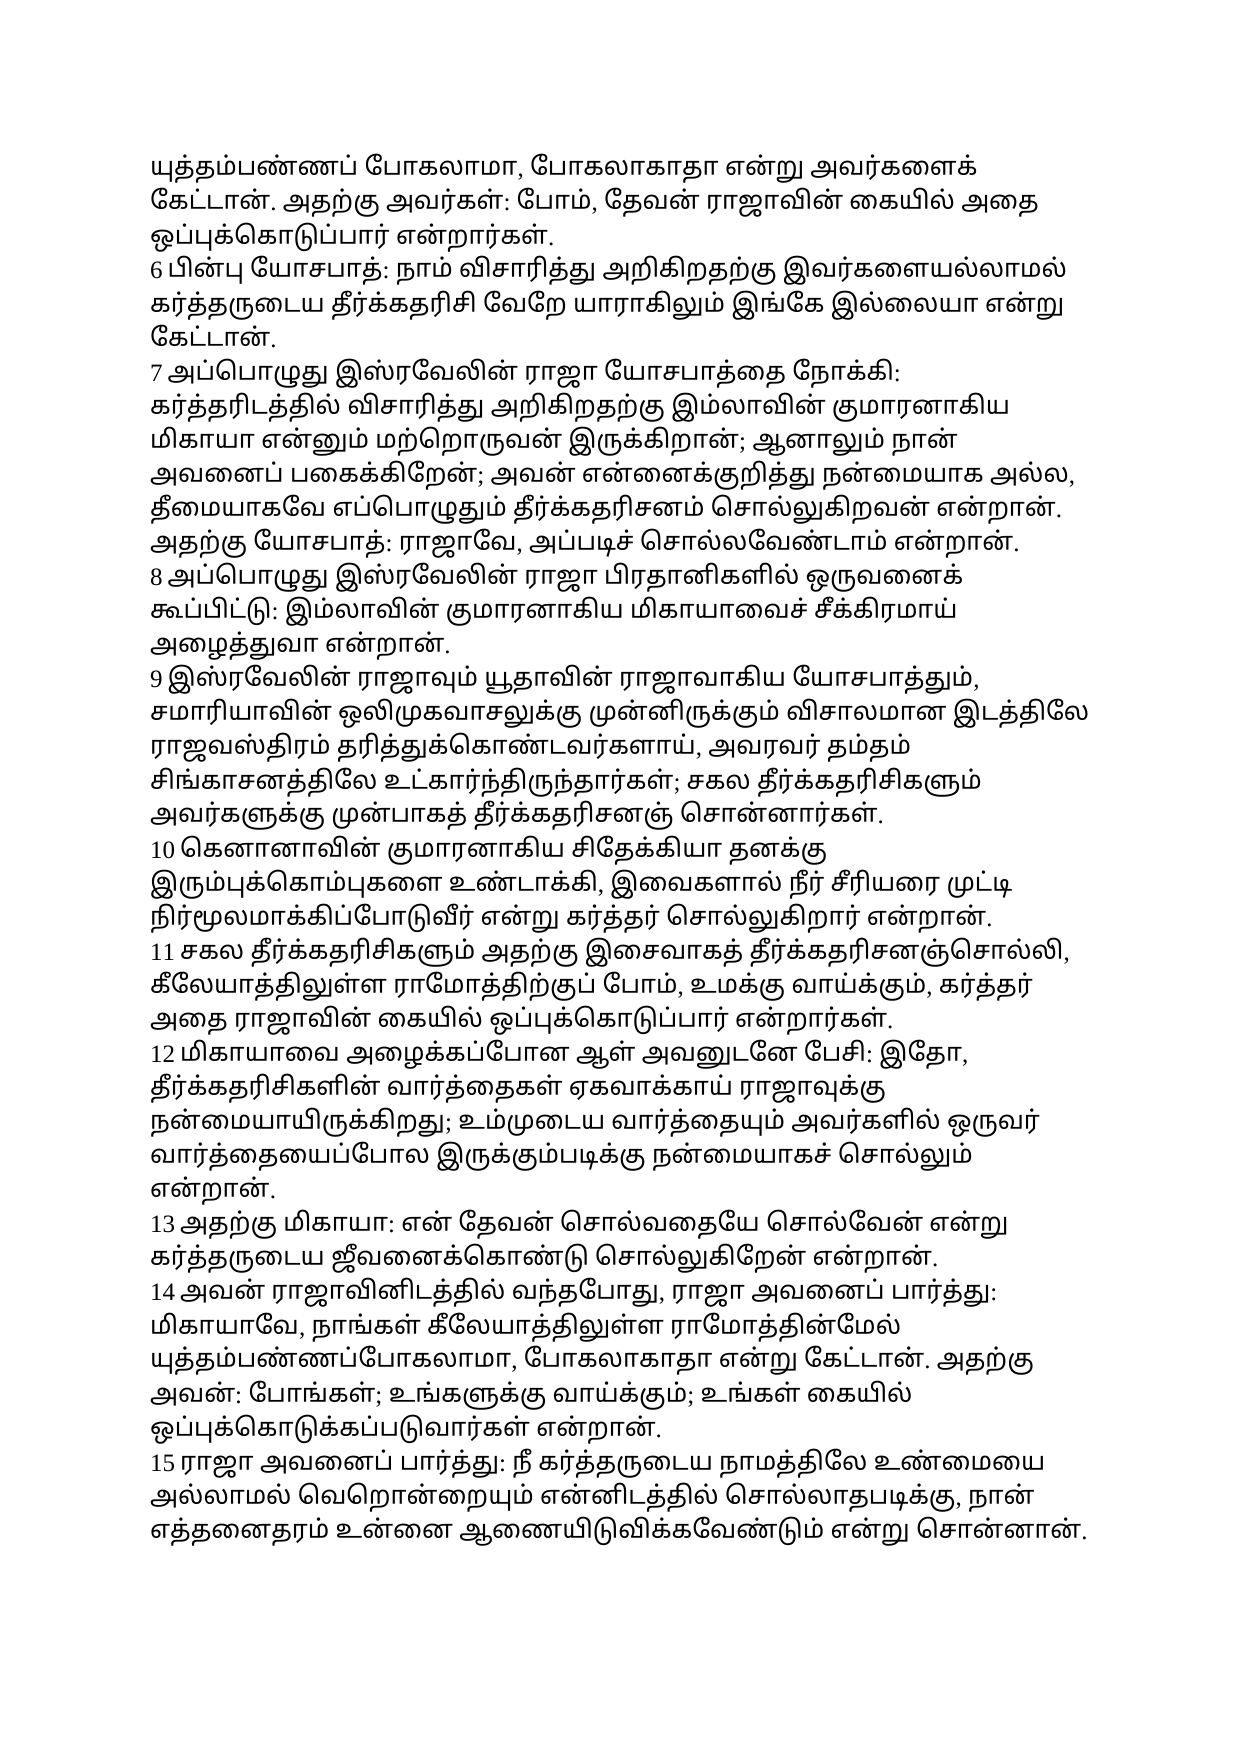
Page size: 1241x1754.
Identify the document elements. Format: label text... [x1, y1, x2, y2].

text 11சகல தீர்க்கதரிசிகளும் அதற்கு இசைவாகத் தீர்க்கதரிசனஞ்சொல்லி, கீலேயாத்திலுள்ள ராமோத்திற்குப் போம், உமக்கு வாய்க்கும், கர்த்தர் அதை ராஜாவின் கையில் ஒப்புக்கொடுப்பார் என்றார்கள். [150, 933, 1090, 1036]
text 7அப்பொழுது இஸ்ரவேலின் ராஜா யோசபாத்தை நோக்கி: கர்த்தரிடத்தில் விசாரித்து அறிகிறதற்கு இம்லாவின் குமாரனாகிய மிகாயா என்னும் மற்றொருவன் இருக்கிறான்; ஆனாலும் நான் அவனைப் பகைக்கிறேன்; அவன் என்னைக்குறித்து நன்மையாக அல்ல, தீமையாகவே எப்பொழுதும் தீர்க்கதரிசனம் சொல்லுகிறவன் என்றான். அதற்கு யோசபாத்: ராஜாவே, அப்படிச் சொல்லவேண்டாம் என்றான். [150, 354, 1090, 559]
text 9இஸ்ரவேலின் ராஜாவும் யூதாவின் ராஜாவாகிய யோசபாத்தும், சமாரியாவின் ஒலிமுகவாசலுக்கு முன்னிருக்கும் விசாலமான இடத்திலே ராஜவஸ்திரம் தரித்துக்கொண்டவர்களாய், அவரவர் தம்தம் சிங்காசனத்திலே உட்கார்ந்திருந்தார்கள்; சகல தீர்க்கதரிசிகளும் அவர்களுக்கு முன்பாகத் தீர்க்கதரிசனஞ் சொன்னார்கள். [150, 661, 1090, 831]
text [150, 150, 1090, 252]
text 8அப்பொழுது இஸ்ரவேலின் ராஜா பிரதானிகளில் ஒருவனைக் கூப்பிட்டு: இம்லாவின் குமாரனாகிய மிகாயாவைச் சீக்கிரமாய் அழைத்துவா என்றான். [150, 559, 1090, 661]
text 13அதற்கு மிகாயா: என் தேவன் சொல்வதையே சொல்வேன் என்று கர்த்தருடைய ஜீவனைக்கொண்டு சொல்லுகிறேன் என்றான். [150, 1206, 1090, 1274]
text 10கெனானாவின் குமாரனாகிய சிதேக்கியா தனக்கு இரும்புக்கொம்புகளை உண்டாக்கி, இவைகளால் நீர் சீரியரை முட்டி நிர்மூலமாக்கிப்போடுவீர் என்று கர்த்தர் சொல்லுகிறார் என்றான். [150, 831, 1090, 933]
text 6பின்பு யோசபாத்: நாம் விசாரித்து அறிகிறதற்கு இவர்களையல்லாமல் கர்த்தருடைய தீர்க்கதரிசி வேறே யாராகிலும் இங்கே இல்லையா என்று கேட்டான். [150, 252, 1090, 354]
text 12மிகாயாவை அழைக்கப்போன ஆள் அவனுடனே பேசி: இதோ, தீர்க்கதரிசிகளின் வார்த்தைகள் ஏகவாக்காய் ராஜாவுக்கு நன்மையாயிருக்கிறது; உம்முடைய வார்த்தையும் அவர்களில் ஒருவர் வார்த்தையைப்போல இருக்கும்படிக்கு நன்மையாகச் சொல்லும் என்றான். [150, 1036, 1090, 1206]
text 15ராஜா அவனைப் பார்த்து: நீ கர்த்தருடைய நாமத்திலே உண்மையை அல்லாமல் வெறொன்றையும் என்னிடத்தில் சொல்லாதபடிக்கு, நான் எத்தனைதரம் உன்னை ஆணையிடுவிக்கவேண்டும் என்று சொன்னான். [150, 1444, 1090, 1547]
text 14அவன் ராஜாவினிடத்தில் வந்தபோது, ராஜா அவனைப் பார்த்து: மிகாயாவே, நாங்கள் கீலேயாத்திலுள்ள ராமோத்தின்மேல் யுத்தம்பண்ணப்போகலாமா, போகலாகாதா என்று கேட்டான். அதற்கு அவன்: போங்கள்; உங்களுக்கு வாய்க்கும்; உங்கள் கையில் ஒப்புக்கொடுக்கப்படுவார்கள் என்றான். [150, 1274, 1090, 1444]
